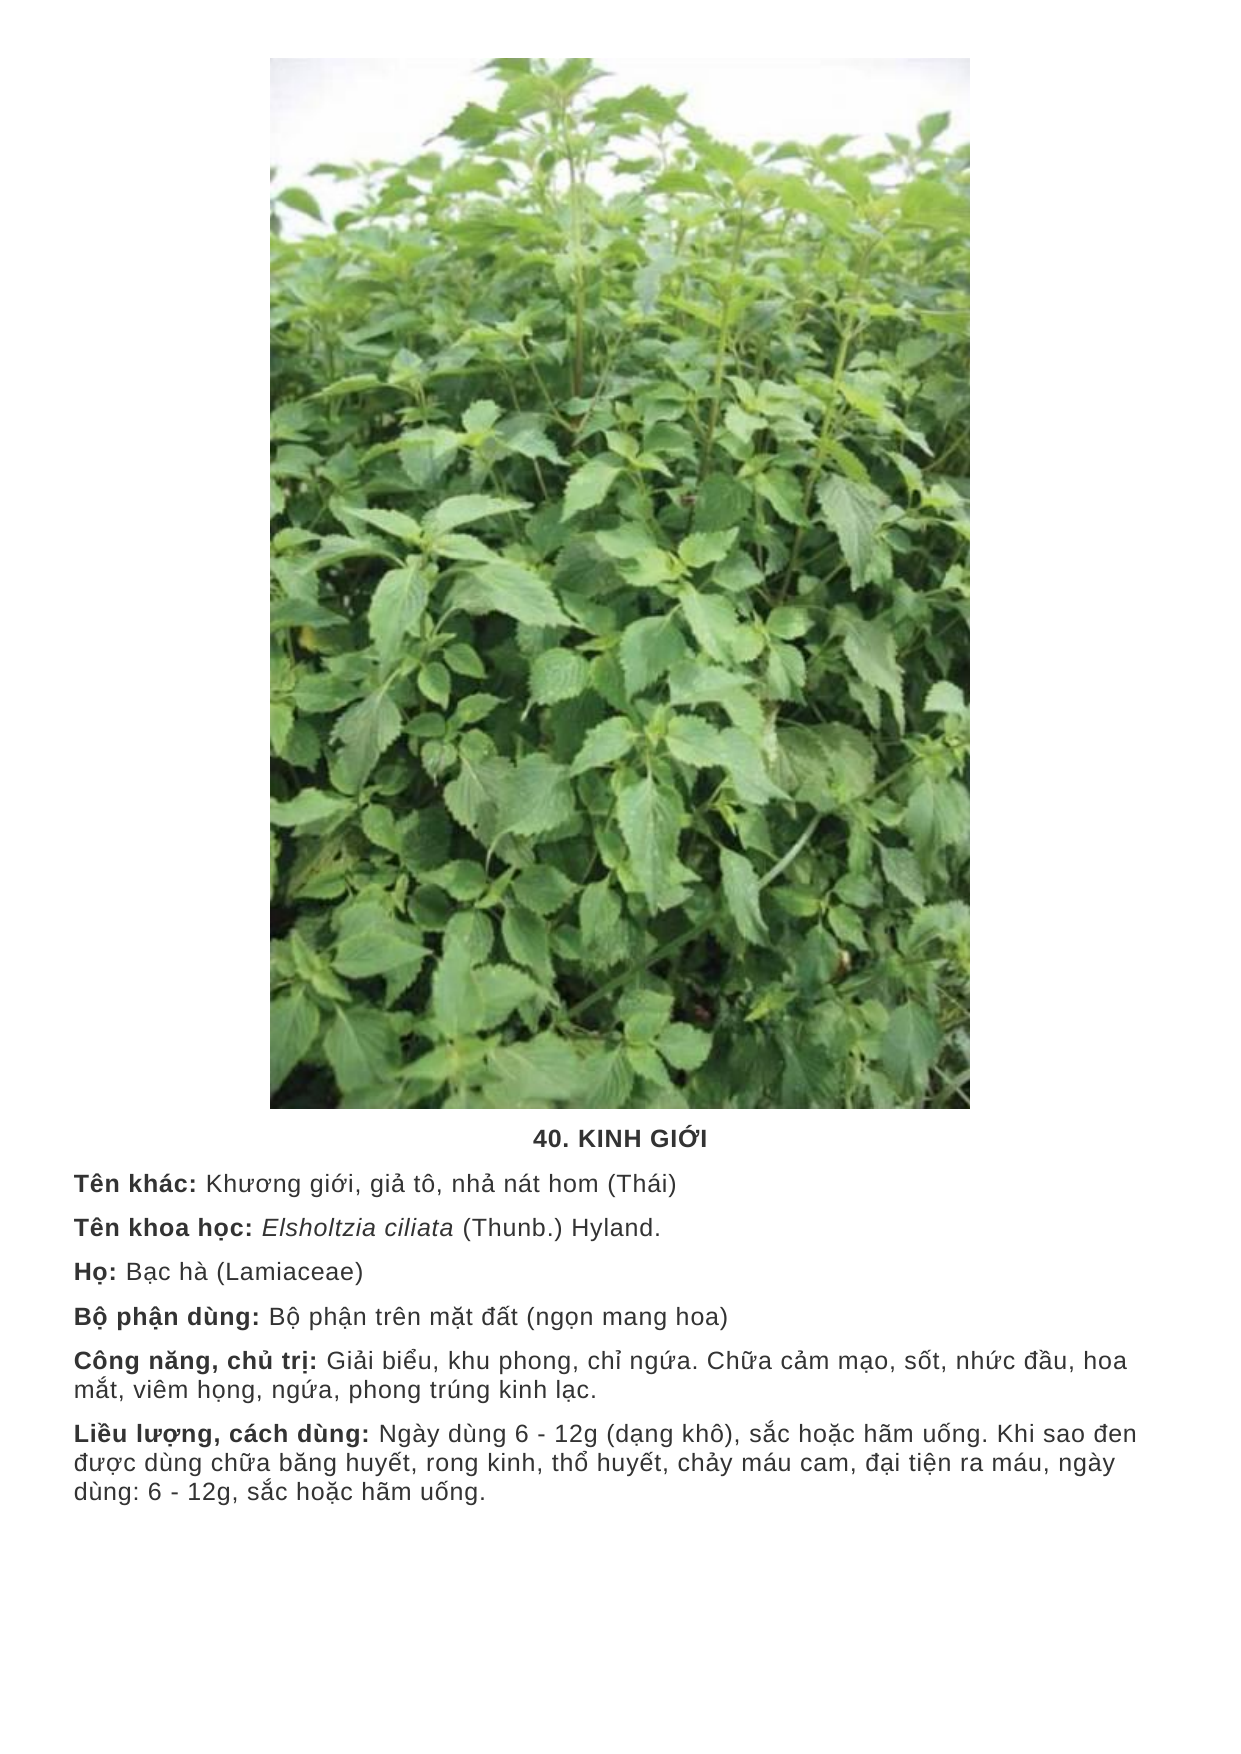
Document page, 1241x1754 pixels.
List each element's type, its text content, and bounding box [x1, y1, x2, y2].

text Công năng, chủ trị: Giải biểu, khu phong, chỉ ngứa. Chữa cảm mạo, sốt, nhức đầu, hoa mắt, viêm họng, ngứa, phong trúng kinh lạc. [73, 1346, 1167, 1403]
text Tên khoa học: Elsholtzia ciliata (Thunb.) Hyland. [73, 1213, 1167, 1242]
text 40. KINH GIỚI [73, 1124, 1167, 1153]
text Liều lượng, cách dùng: Ngày dùng 6 - 12g (dạng khô), sắc hoặc hãm uống. Khi sao đen được dùng chữa băng huyết, rong kinh, thổ huyết, chảy máu cam, đại tiện ra máu, ngày dùng: 6 - 12g, sắc hoặc hãm uống. [73, 1419, 1167, 1505]
text Tên khác: Khương giới, giả tô, nhả nát hom (Thái) [73, 1168, 1167, 1197]
text Bộ phận dùng: Bộ phận trên mặt đất (ngọn mang hoa) [73, 1302, 1167, 1330]
text Họ: Bạc hà (Lamiaceae) [73, 1257, 1167, 1286]
picture [270, 58, 970, 1109]
